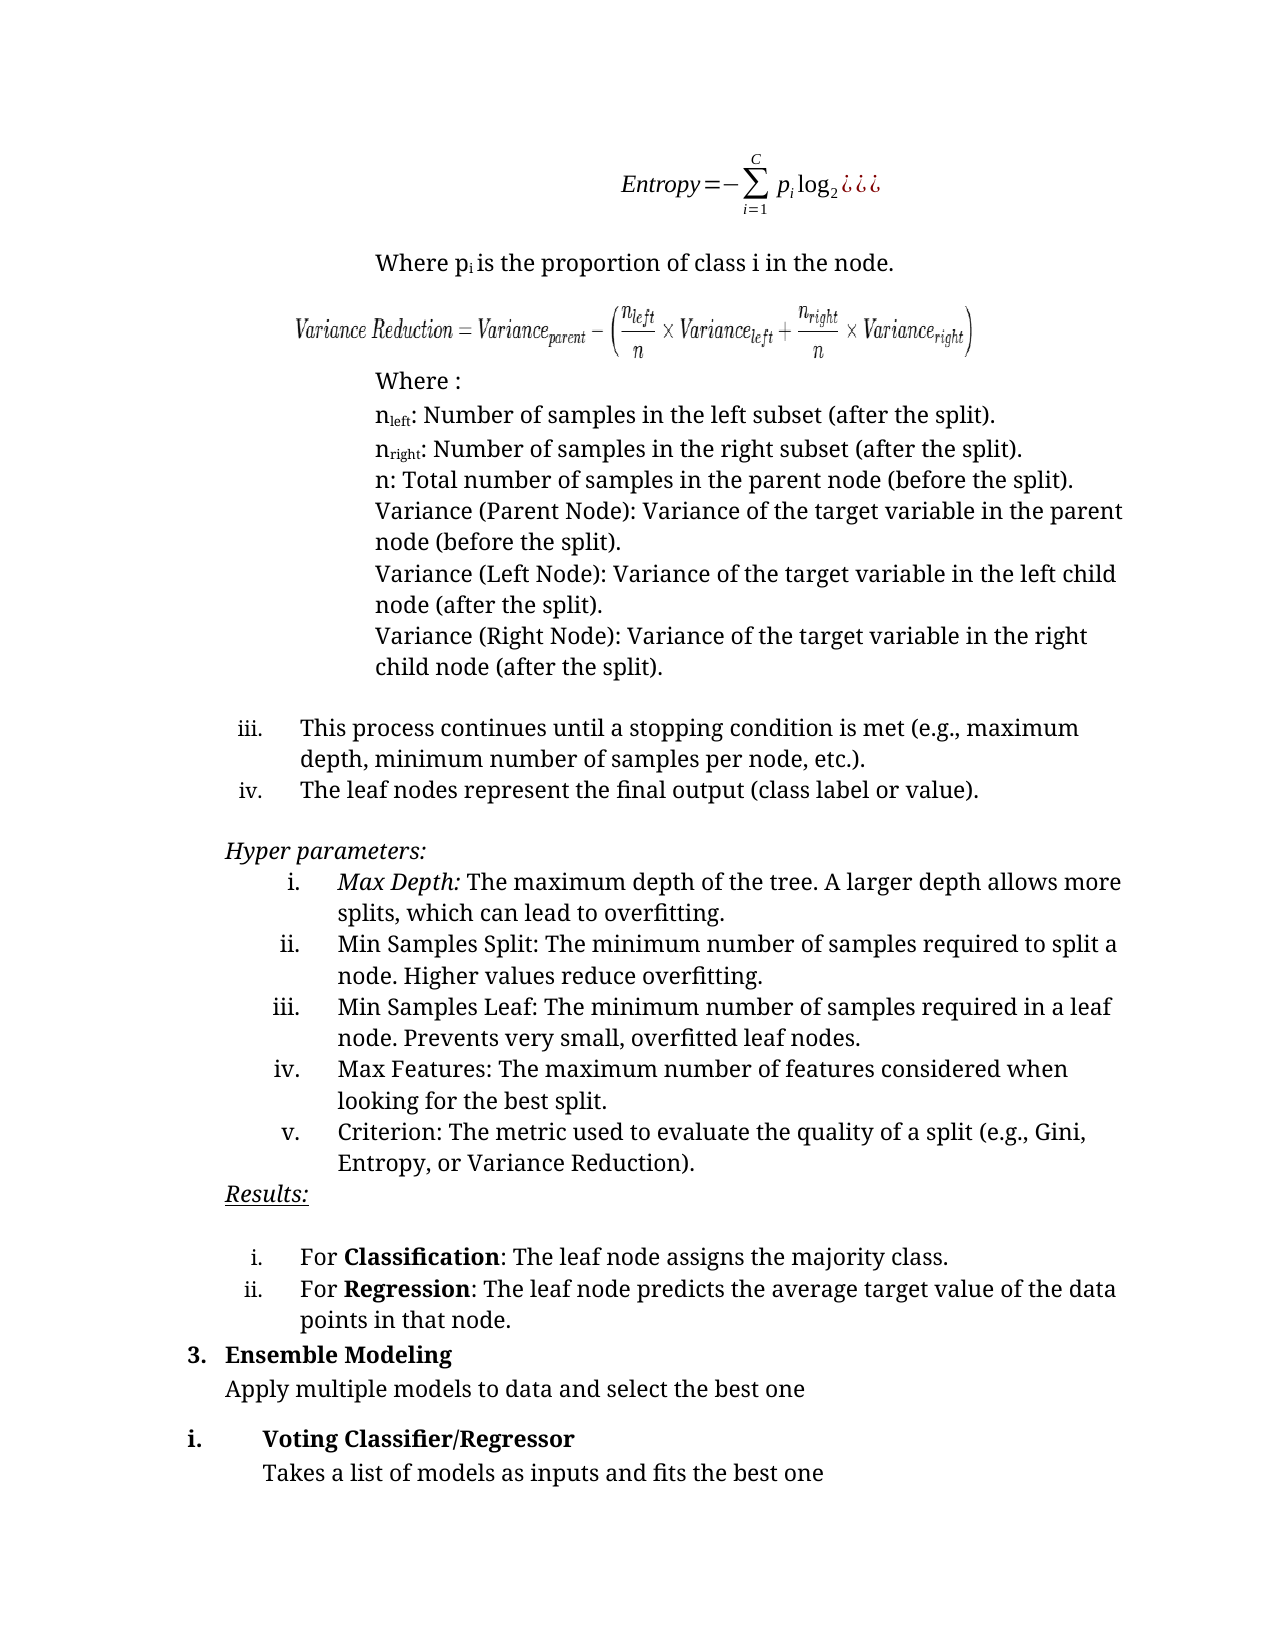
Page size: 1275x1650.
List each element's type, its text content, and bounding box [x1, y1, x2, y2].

list Criterion: The metric used to evaluate the quality of a split (e.g., Gini, Entropy, or Variance Reduction). [300, 1116, 1125, 1178]
text Apply multiple models to data and select the best one [225, 1373, 1125, 1404]
list Min Samples Split: The minimum number of samples required to split a node. Higher values reduce overfitting. [300, 928, 1125, 991]
list For Classification: The leaf node assigns the majority class. [262, 1241, 1125, 1273]
list Max Features: The maximum number of features considered when looking for the best split. [300, 1053, 1125, 1116]
text nright: Number of samples in the right subset (after the split). [375, 433, 1125, 464]
text Where : [375, 365, 1125, 396]
text Variance (Parent Node): Variance of the target variable in the parent node (before the split). [375, 495, 1125, 558]
text nleft​: Number of samples in the left subset (after the split). [375, 399, 1125, 430]
text Takes a list of models as inputs and fits the best one [262, 1457, 1125, 1488]
list The leaf nodes represent the final output (class label or value). [262, 774, 1125, 806]
text Variance (Left Node): Variance of the target variable in the left child node (after the split). [375, 558, 1125, 620]
list This process continues until a stopping condition is met (e.g., maximum depth, minimum number of samples per node, etc.). [262, 712, 1125, 774]
text Variance (Right Node): Variance of the target variable in the right child node (after the split). [375, 620, 1125, 683]
text n: Total number of samples in the parent node (before the split). [375, 464, 1125, 495]
list For Regression: The leaf node predicts the average target value of the data points in that node. [262, 1273, 1125, 1335]
text Hyper parameters: [225, 835, 1125, 866]
text Results: [225, 1178, 1125, 1210]
picture [291, 306, 984, 366]
list Max Depth: The maximum depth of the tree. A larger depth allows more splits, which can lead to overfitting. [300, 866, 1125, 928]
subtitle Voting Classifier/Regressor [187, 1423, 1125, 1455]
subtitle Ensemble Modeling [187, 1339, 1125, 1371]
list Min Samples Leaf: The minimum number of samples required in a leaf node. Prevents very small, overfitted leaf nodes. [300, 991, 1125, 1053]
text Where pi is the proportion of class i in the node. [375, 246, 1125, 278]
